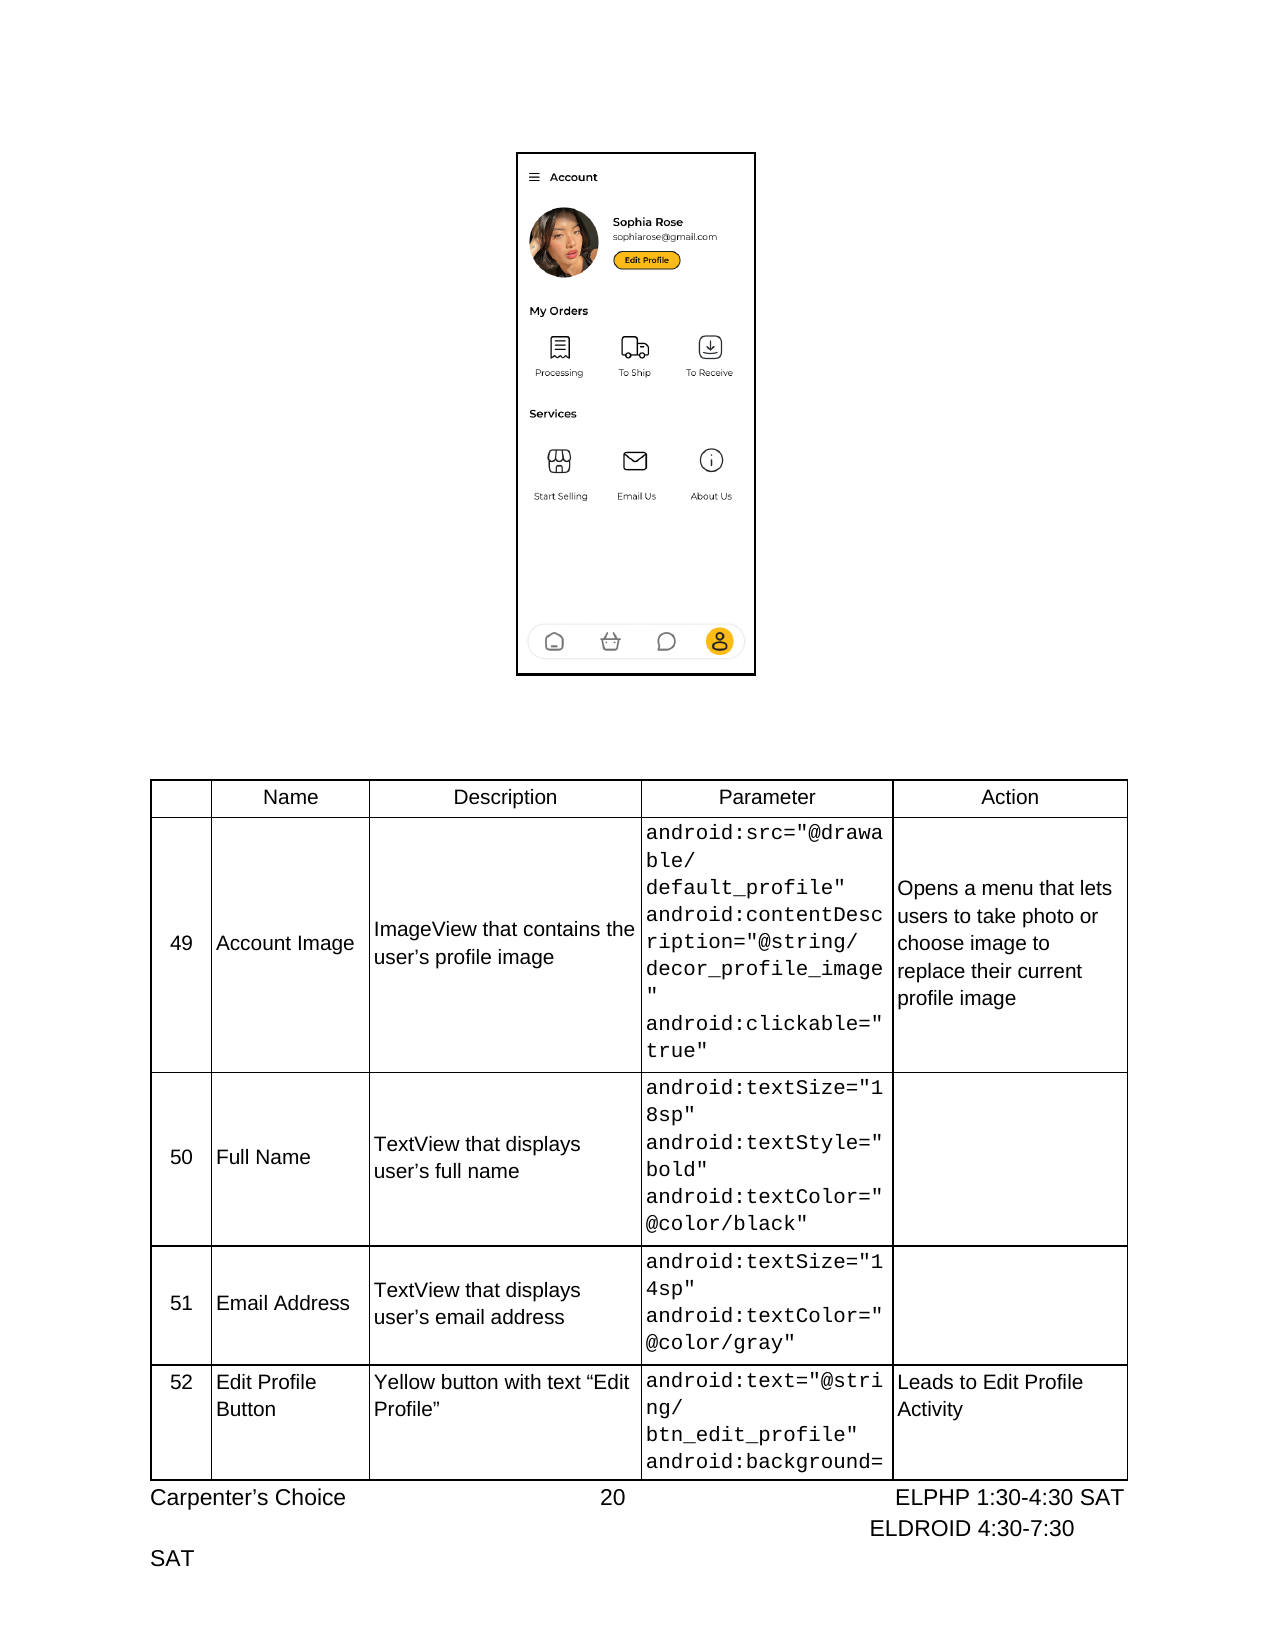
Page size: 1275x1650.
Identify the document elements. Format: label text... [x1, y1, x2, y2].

table_cell 50 [152, 1073, 211, 1245]
table_cell 51 [152, 1247, 211, 1364]
table_cell android:textSize="14sp" android:textColor="@color/gray" [642, 1247, 892, 1364]
table_cell [894, 1073, 1127, 1245]
table_cell TextView that displays user’s full name [370, 1073, 641, 1245]
table_cell Email Address [212, 1247, 369, 1364]
table_header Parameter [642, 781, 892, 817]
table_header Name [212, 781, 369, 817]
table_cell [642, 1366, 892, 1479]
table_cell TextView that displays user’s email address [370, 1247, 641, 1364]
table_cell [370, 1366, 641, 1479]
table_cell Edit Profile Button [212, 1366, 369, 1479]
table_cell Opens a menu that lets users to take photo or choose image to replace their current profile image [894, 818, 1127, 1072]
table_cell ImageView that contains the user’s profile image [370, 818, 641, 1072]
table_cell android:src="@drawable/default_profile" android:contentDescription="@string/decor_profile_image" android:clickable="true" [642, 818, 892, 1072]
table_cell 52 [152, 1366, 211, 1479]
table_header [152, 781, 211, 817]
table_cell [894, 1366, 1127, 1479]
table_cell android:textSize="18sp" android:textStyle="bold" android:textColor="@color/black" [642, 1073, 892, 1245]
table_header Description [370, 781, 641, 817]
table_cell 49 [152, 818, 211, 1072]
table_cell Full Name [212, 1073, 369, 1245]
table_cell Account Image [212, 818, 369, 1072]
picture [518, 154, 754, 673]
table_header Action [894, 781, 1127, 817]
table_cell [894, 1247, 1127, 1364]
